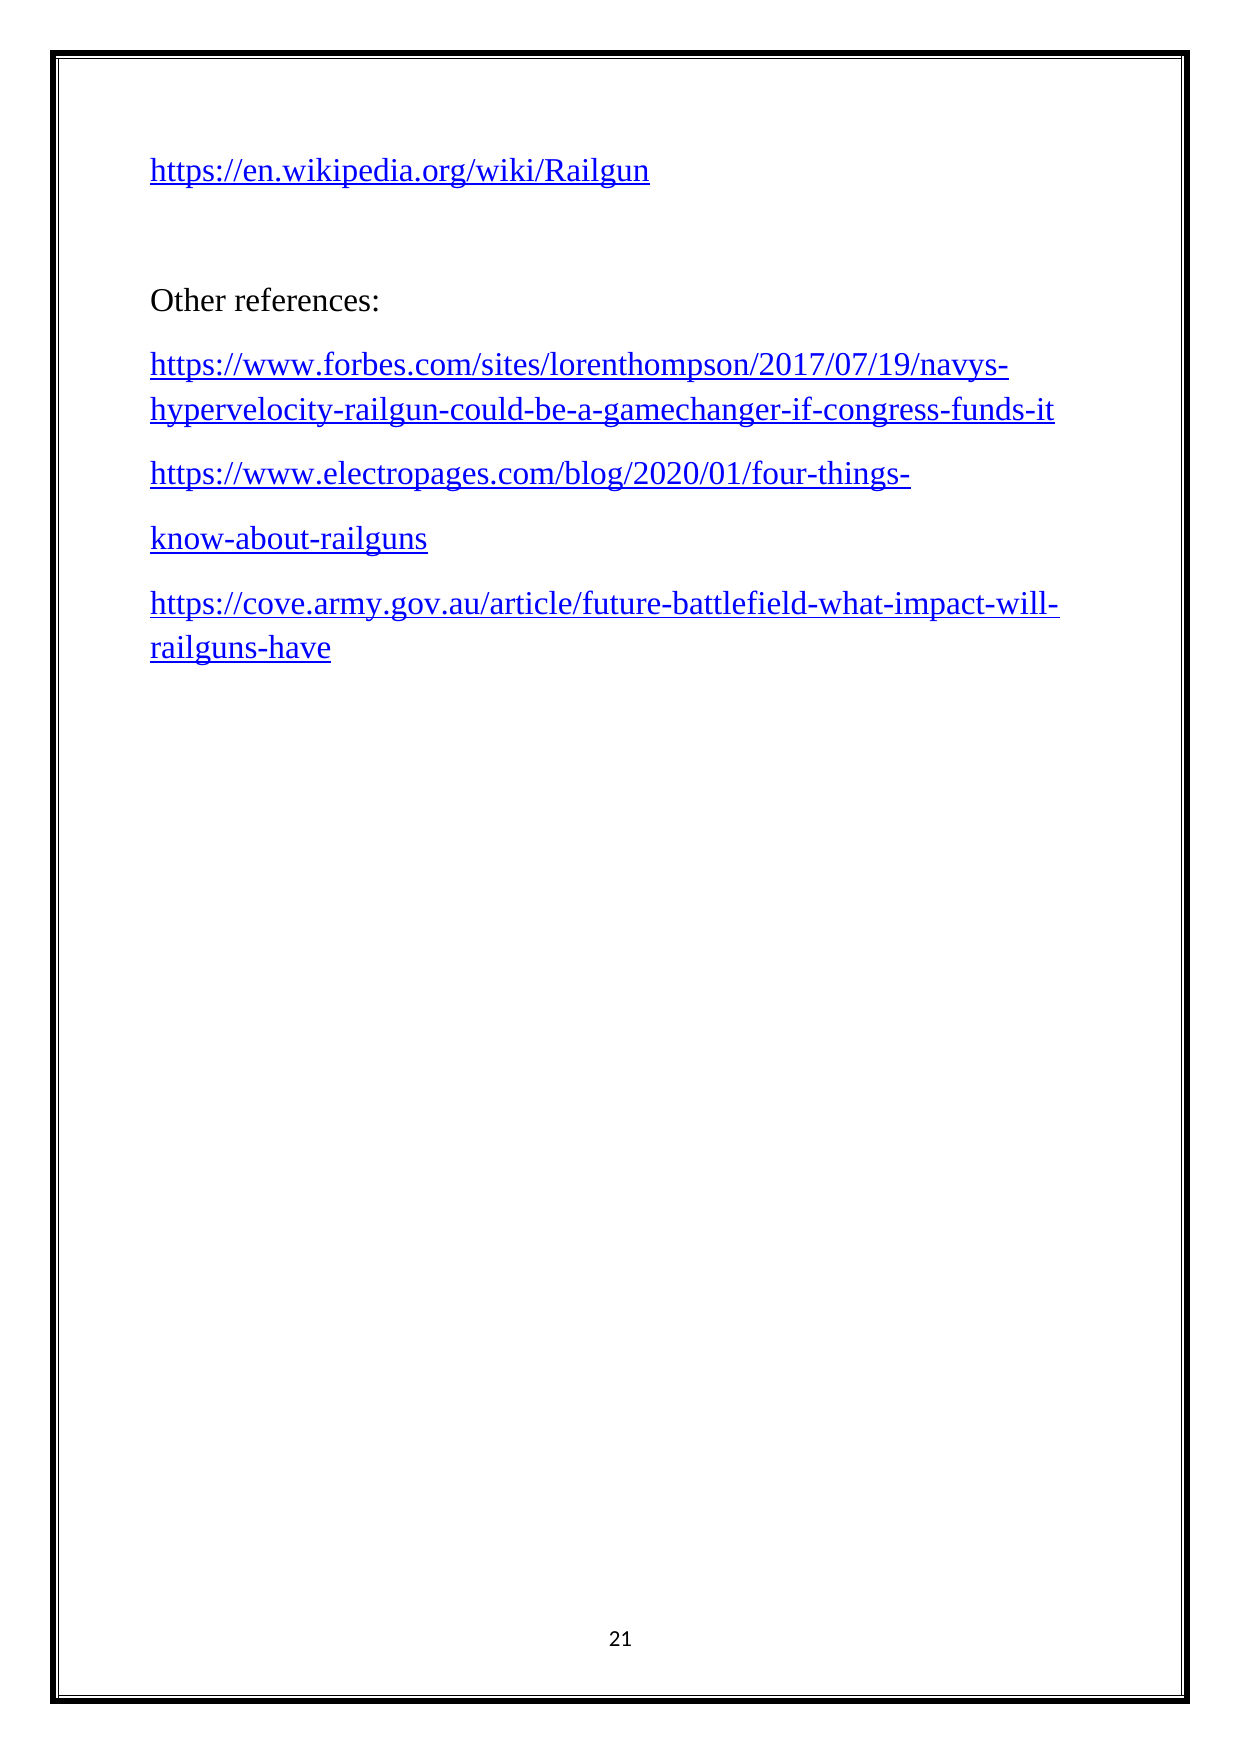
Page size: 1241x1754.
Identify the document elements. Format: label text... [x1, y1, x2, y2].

text https://www.forbes.com/sites/lorenthompson/2017/07/19/navys-hypervelocity-railgun-could-be-a-gamechanger-if-congress-funds-it [150, 345, 1090, 427]
text https://www.electropages.com/blog/2020/01/four-things- [150, 454, 1090, 492]
text know-about-railguns [150, 518, 1090, 557]
text Other references: [150, 280, 1090, 318]
text https://en.wikipedia.org/wiki/Railgun [150, 150, 1090, 188]
text https://cove.army.gov.au/article/future-battlefield-what-impact-will-railguns-have [150, 583, 1090, 666]
